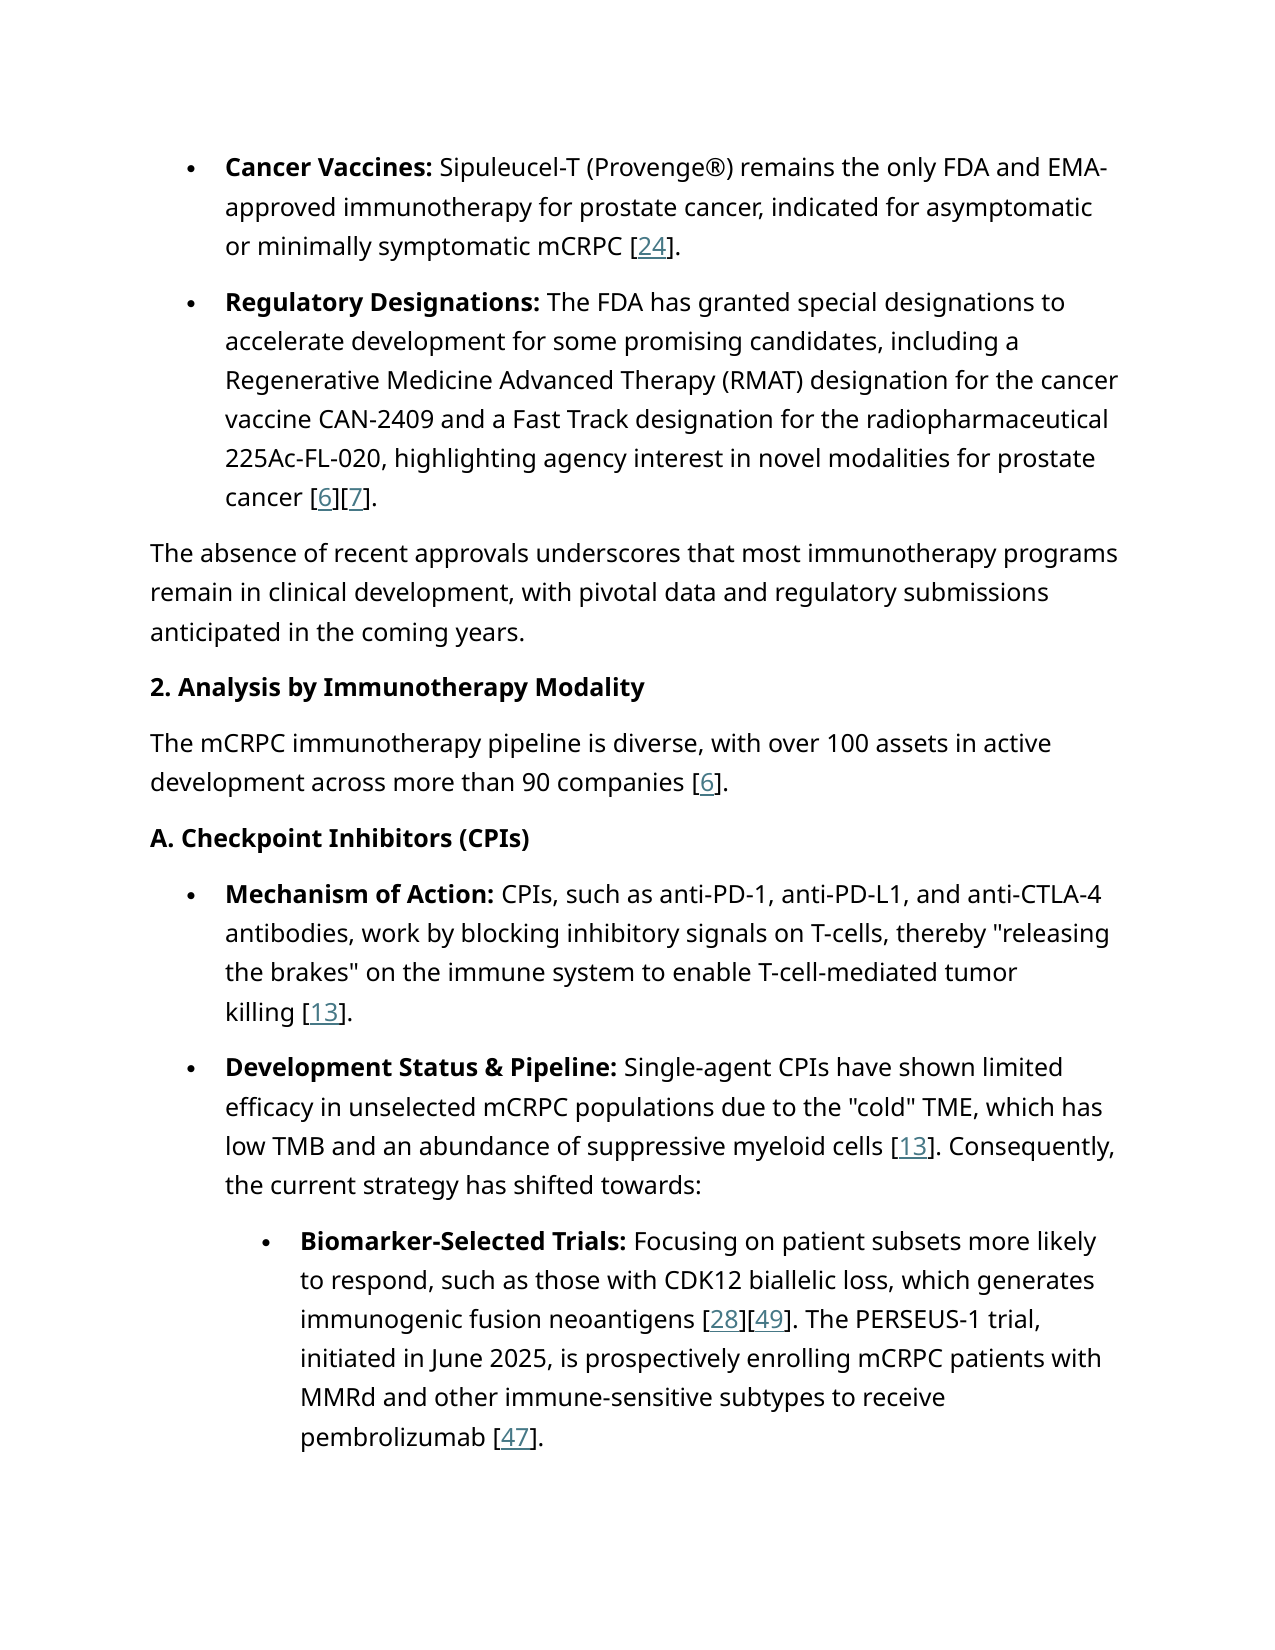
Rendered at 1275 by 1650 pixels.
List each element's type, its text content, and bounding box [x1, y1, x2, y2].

list Biomarker-Selected Trials: Focusing on patient subsets more likely to respond, such as those with CDK12 biallelic loss, which generates immunogenic fusion neoantigens [28][49]. The PERSEUS-1 trial, initiated in June 2025, is prospectively enrolling mCRPC patients with MMRd and other immune-sensitive subtypes to receive pembrolizumab [47]. [262, 1223, 1125, 1453]
list Regulatory Designations: The FDA has granted special designations to accelerate development for some promising candidates, including a Regenerative Medicine Advanced Therapy (RMAT) designation for the cancer vaccine CAN-2409 and a Fast Track designation for the radiopharmaceutical 225Ac-FL-020, highlighting agency interest in novel modalities for prostate cancer [6][7]. [187, 284, 1125, 514]
list Mechanism of Action: CPIs, such as anti-PD-1, anti-PD-L1, and anti-CTLA-4 antibodies, work by blocking inhibitory signals on T-cells, thereby "releasing the brakes" on the immune system to enable T-cell-mediated tumor killing [13]. [187, 877, 1125, 1028]
text 2. Analysis by Immunotherapy Modality [150, 670, 1125, 704]
text The mCRPC immunotherapy pipeline is diverse, with over 100 assets in active development across more than 90 companies [6]. [150, 726, 1125, 799]
list Cancer Vaccines: Sipuleucel-T (Provenge®) remains the only FDA and EMA-approved immunotherapy for prostate cancer, indicated for asymptomatic or minimally symptomatic mCRPC [24]. [187, 150, 1125, 262]
text The absence of recent approvals underscores that most immunotherapy programs remain in clinical development, with pivotal data and regulatory submissions anticipated in the coming years. [150, 536, 1125, 648]
text A. Checkpoint Inhibitors (CPIs) [150, 821, 1125, 855]
list Development Status & Pipeline: Single-agent CPIs have shown limited efficacy in unselected mCRPC populations due to the "cold" TME, which has low TMB and an abundance of suppressive myeloid cells [13]. Consequently, the current strategy has shifted towards: [187, 1050, 1125, 1202]
